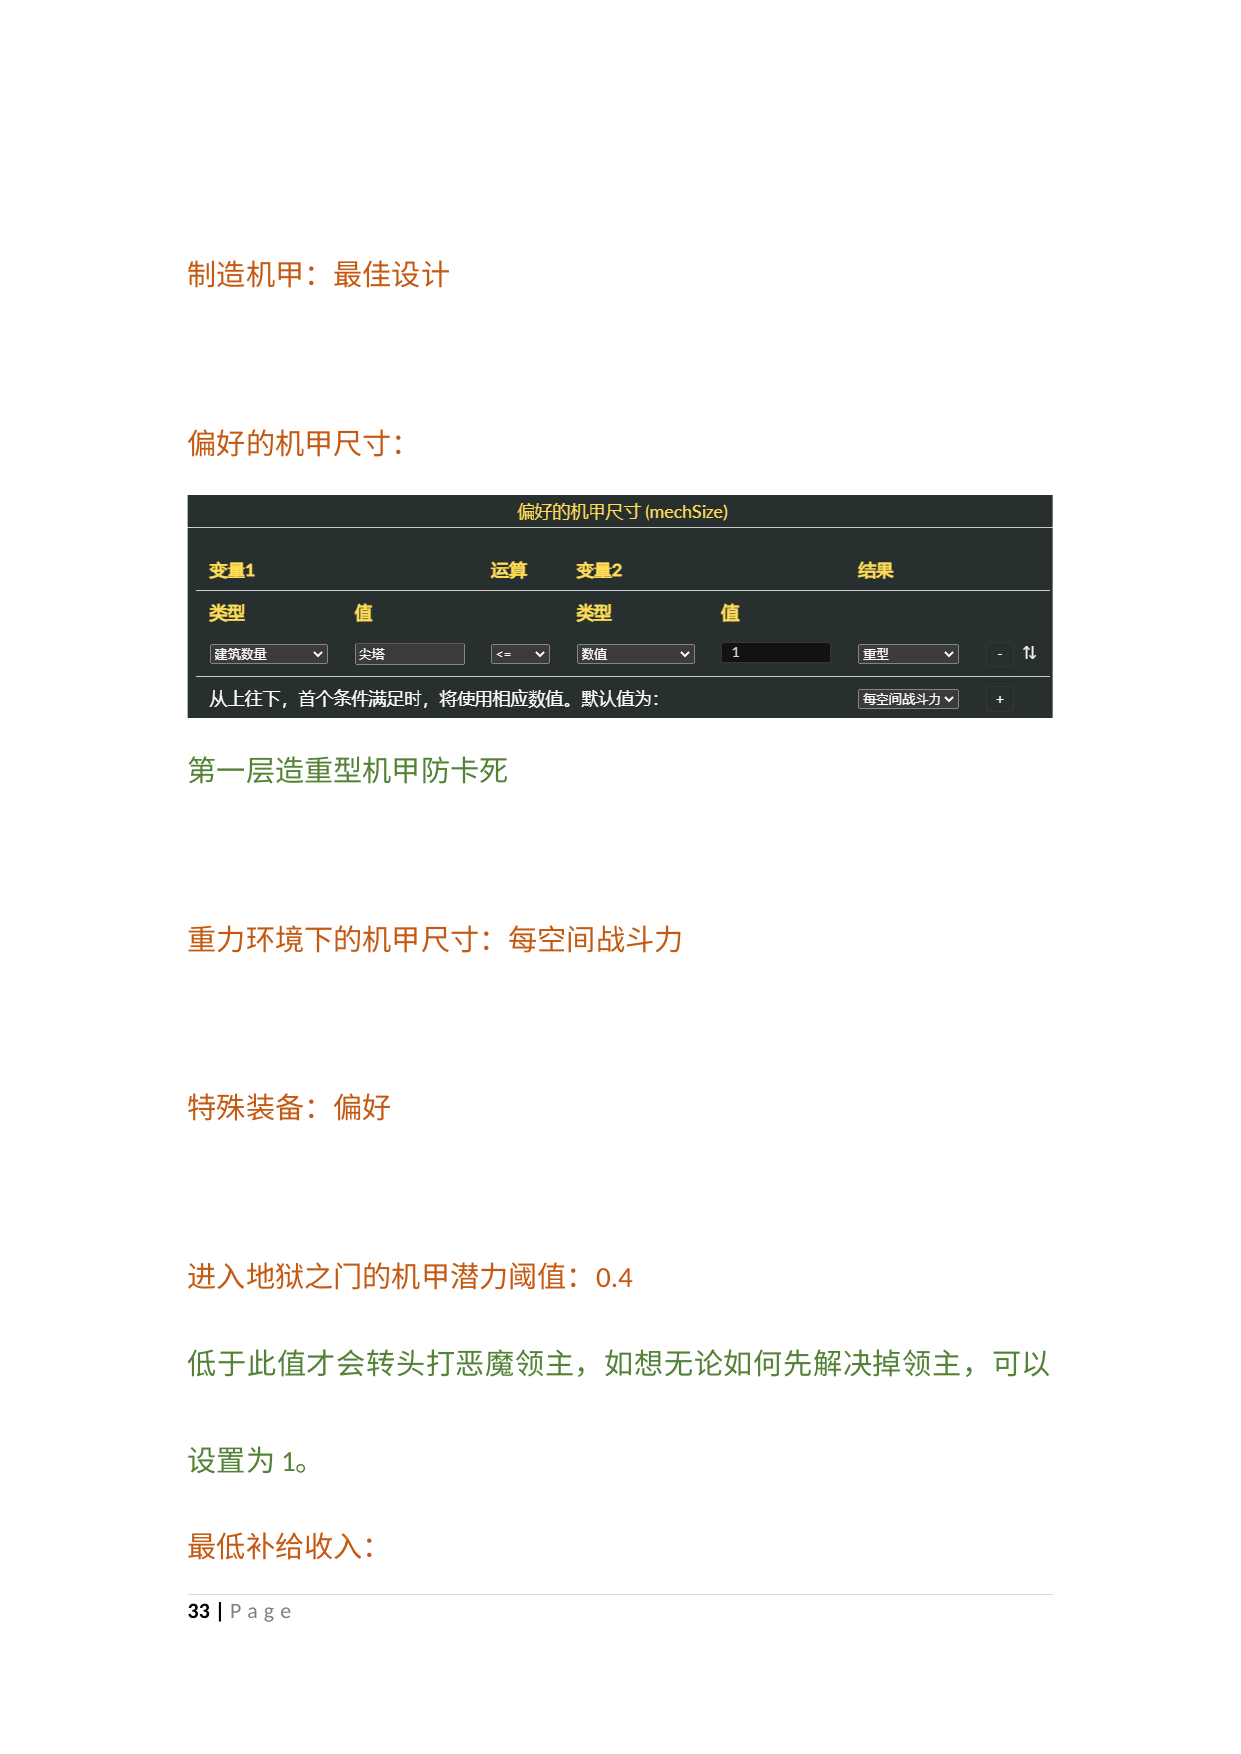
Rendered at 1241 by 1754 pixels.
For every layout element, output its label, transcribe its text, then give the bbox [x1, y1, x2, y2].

picture [187, 495, 1053, 718]
text 偏好的机甲尺寸： [187, 409, 1053, 474]
text 最低补给收入： [187, 1512, 1053, 1577]
text 重力环境下的机甲尺寸：每空间战斗力 [187, 905, 1053, 970]
text 制造机甲：最佳设计 [187, 240, 1053, 305]
text 第一层造重型机甲防卡死 [187, 736, 1053, 801]
text 进入地狱之门的机甲潜力阈值：0.4 [187, 1243, 1053, 1308]
text 特殊装备：偏好 [187, 1074, 1053, 1139]
text 低于此值才会转头打恶魔领主，如想无论如何先解决掉领主，可以设置为1。 [187, 1329, 1053, 1491]
